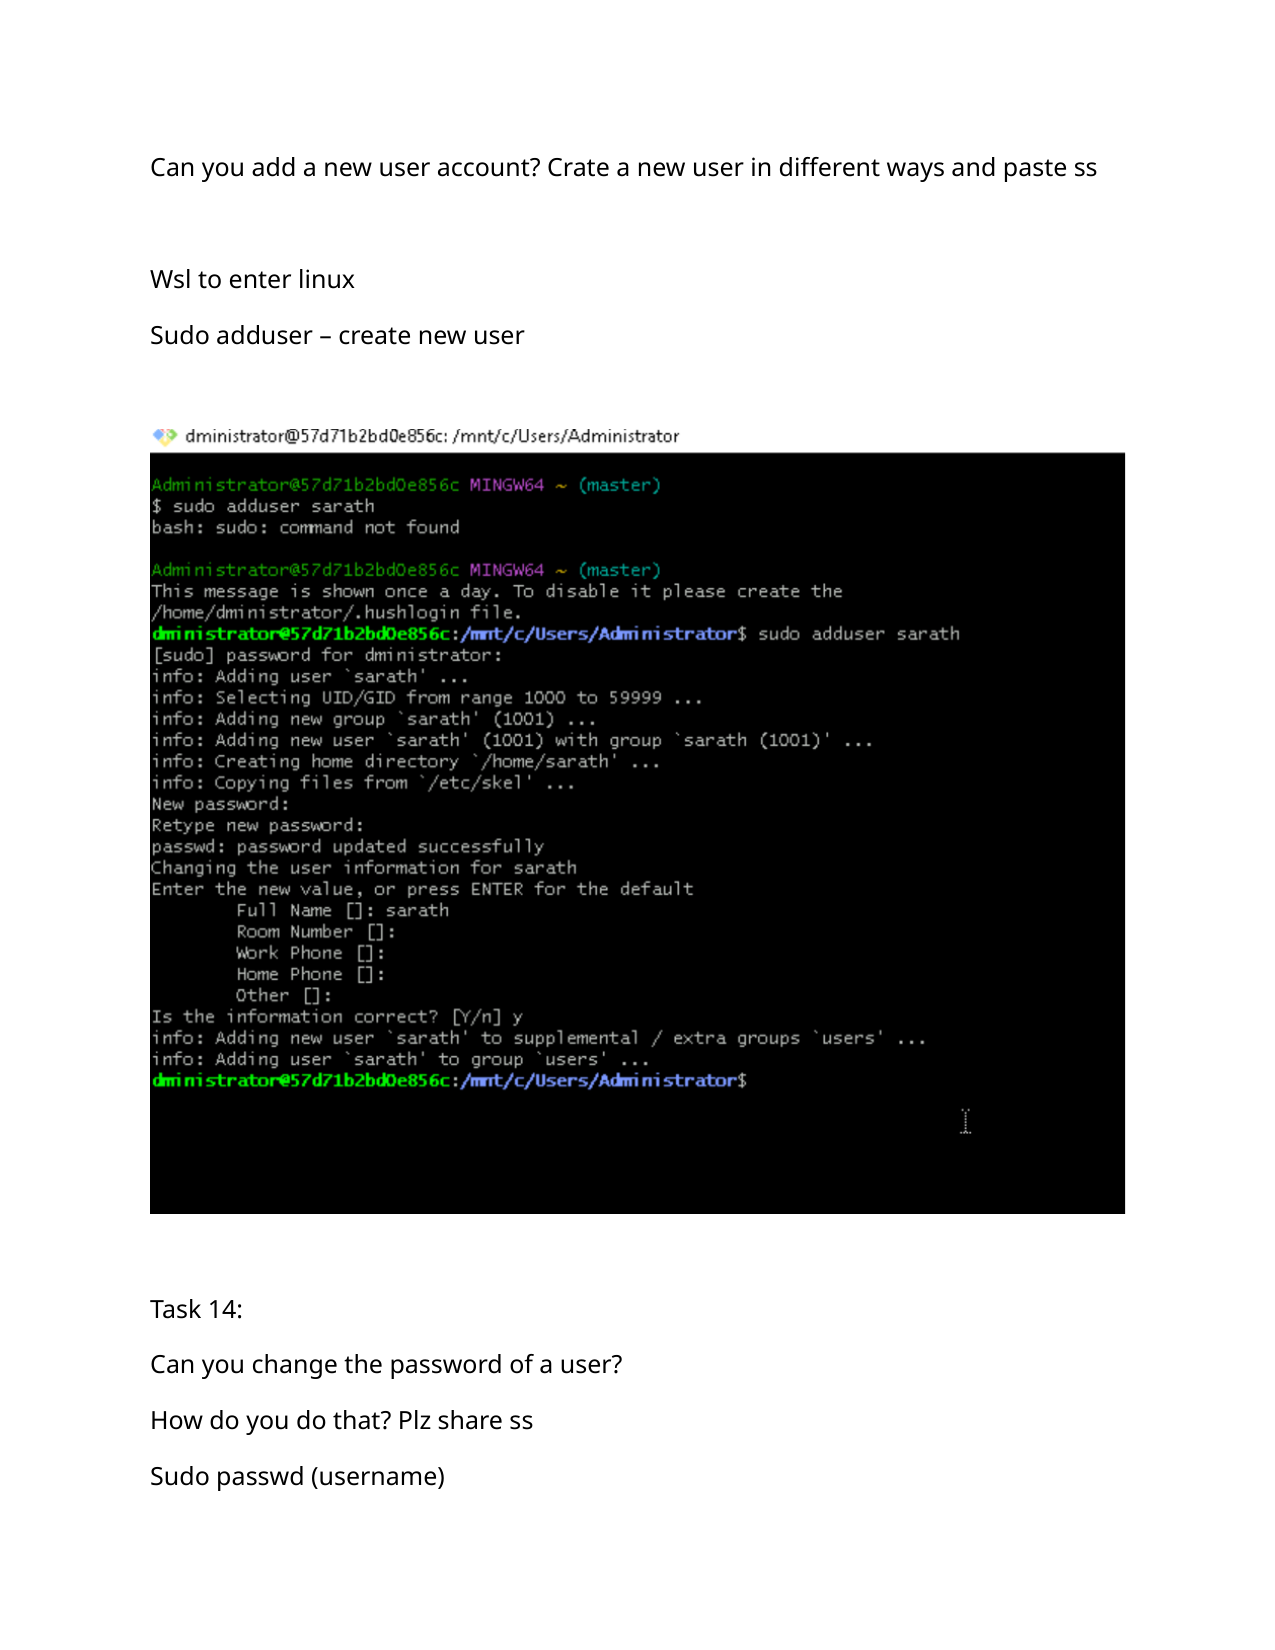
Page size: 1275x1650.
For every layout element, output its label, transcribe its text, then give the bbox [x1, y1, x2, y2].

text Wsl to enter linux [150, 262, 1125, 296]
text Can you add a new user account? Crate a new user in different ways and paste ss [150, 150, 1125, 184]
text Task 14: [150, 1291, 1125, 1325]
text Sudo passwd (username) [150, 1459, 1125, 1493]
picture [150, 429, 1125, 1214]
text How do you do that? Plz share ss [150, 1403, 1125, 1437]
text Sudo adduser – create new user [150, 317, 1125, 352]
text Can you change the password of a user? [150, 1347, 1125, 1381]
